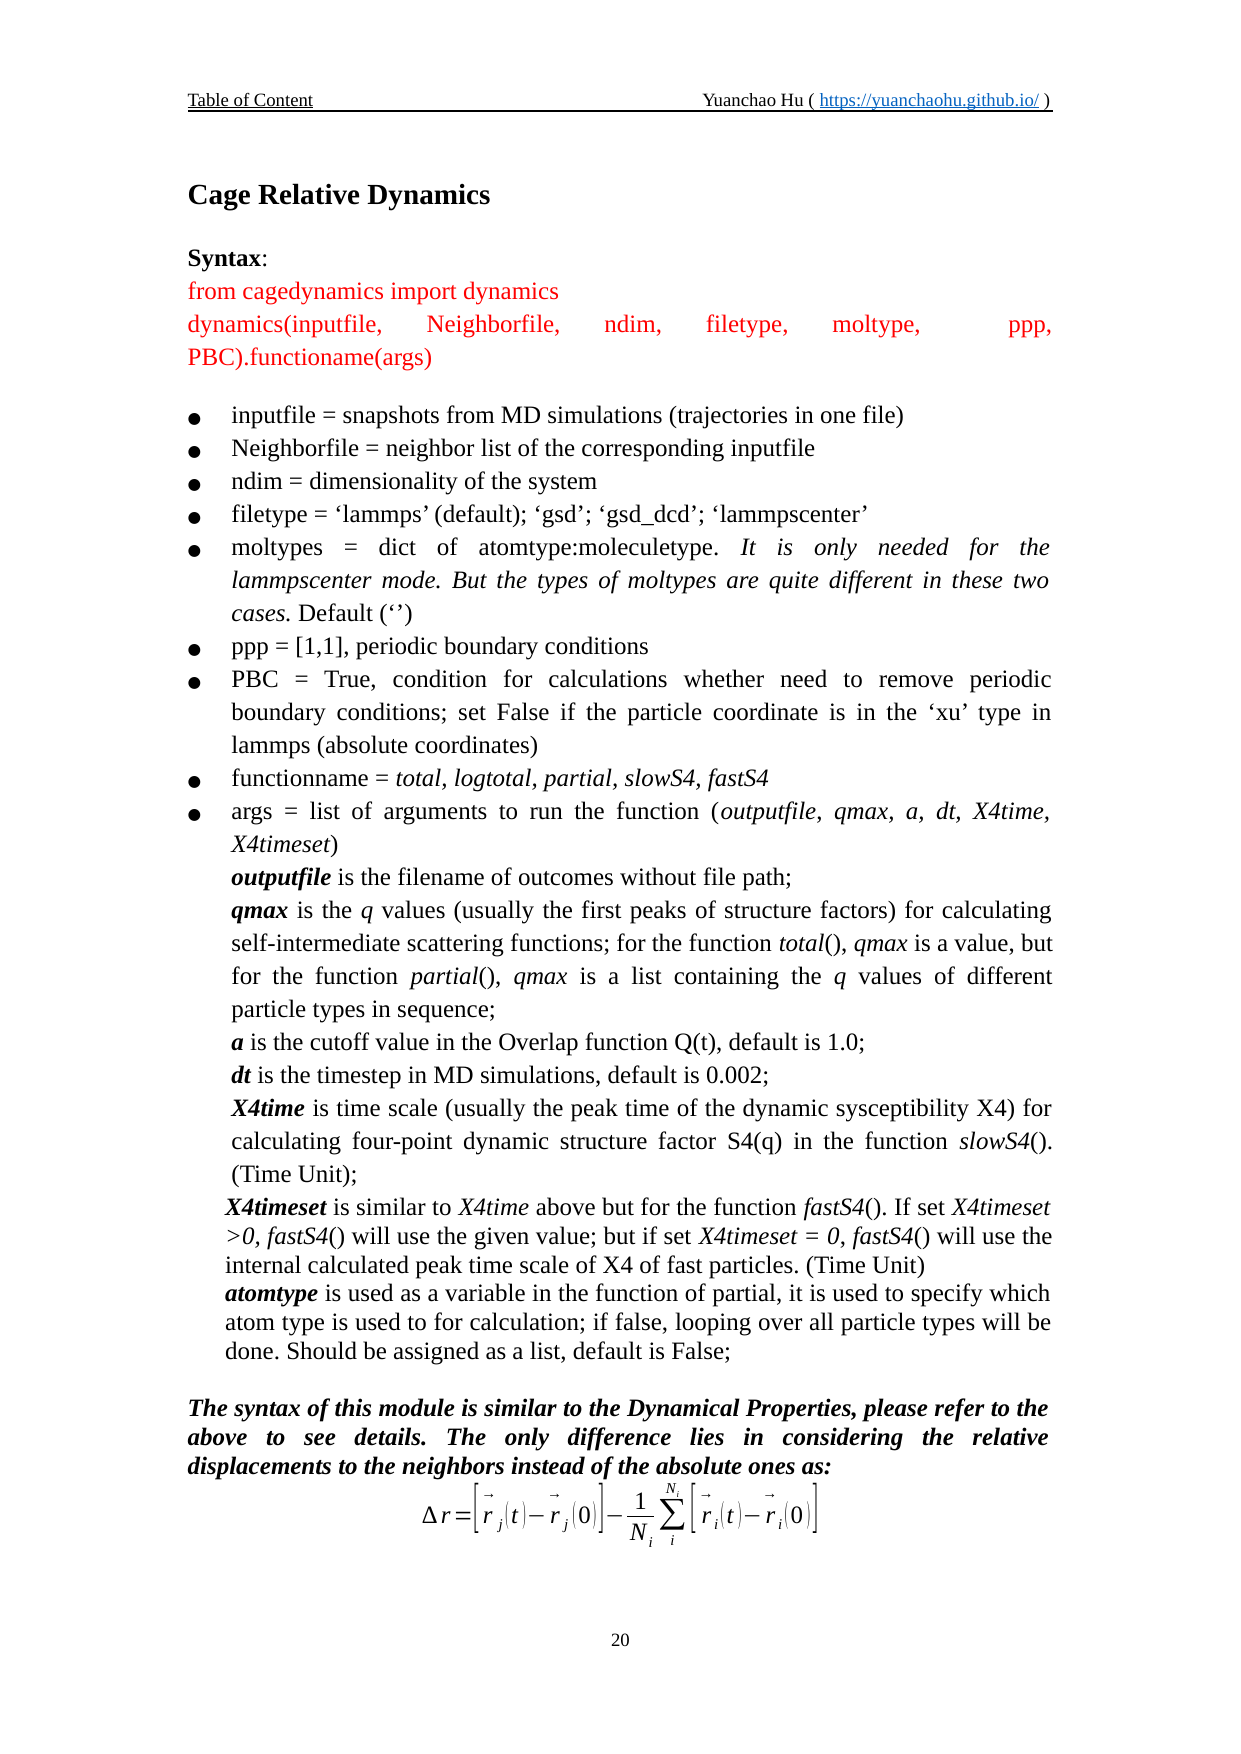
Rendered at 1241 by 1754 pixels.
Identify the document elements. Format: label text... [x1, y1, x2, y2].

list ppp = [1,1], periodic boundary conditions [187, 631, 1053, 660]
list a is the cutoff value in the Overlap function Q(t), default is 1.0; [231, 1027, 1053, 1056]
list moltypes = dict of atomtype:moleculetype. It is only needed for the lammpscenter mode. But the types of moltypes are quite different in these two cases. Default (‘’) [187, 532, 1053, 627]
list Neighborfile = neighbor list of the corresponding inputfile [187, 433, 1053, 462]
list filetype = ‘lammps’ (default); ‘gsd’; ‘gsd_dcd’; ‘lammpscenter’ [187, 499, 1053, 528]
text from cagedynamics import dynamics [187, 276, 1053, 304]
text Syntax: [187, 243, 1053, 271]
subtitle Cage Relative Dynamics [187, 177, 1053, 211]
list X4time is time scale (usually the peak time of the dynamic sysceptibility X4) for calculating four-point dynamic structure factor S4(q) in the function slowS4(). (Time Unit); [231, 1093, 1053, 1188]
list args = list of arguments to run the function (outputfile, qmax, a, dt, X4time, X4timeset) [187, 796, 1053, 858]
list outputfile is the filename of outcomes without file path; [231, 862, 1053, 891]
text atomtype is used as a variable in the function of partial, it is used to specify which atom type is used to for calculation; if false, looping over all particle types will be done. Should be assigned as a list, default is False; [225, 1278, 1053, 1365]
list functionname = total, logtotal, partial, slowS4, fastS4 [187, 763, 1053, 792]
list PBC = True, condition for calculations whether need to remove periodic boundary conditions; set False if the particle coordinate is in the ‘xu’ type in lammps (absolute coordinates) [187, 664, 1053, 759]
text X4timeset is similar to X4time above but for the function fastS4(). If set X4timeset >0, fastS4() will use the given value; but if set X4timeset = 0, fastS4() will use the internal calculated peak time scale of X4 of fast particles. (Time Unit) [225, 1192, 1053, 1278]
list inputfile = snapshots from MD simulations (trajectories in one file) [187, 400, 1053, 428]
list qmax is the q values (usually the first peaks of structure factors) for calculating self-intermediate scattering functions; for the function total(), qmax is a value, but for the function partial(), qmax is a list containing the q values of different particle types in sequence; [231, 895, 1053, 1023]
list dt is the timestep in MD simulations, default is 0.002; [231, 1060, 1053, 1089]
list ndim = dimensionality of the system [187, 466, 1053, 494]
text The syntax of this module is similar to the Dynamical Properties, please refer to the above to see details. The only difference lies in considering the relative displacements to the neighbors instead of the absolute ones as: [187, 1393, 1053, 1480]
text dynamics(inputfile, Neighborfile, ndim, filetype, moltype, ppp, PBC).functioname(args) [187, 309, 1053, 371]
